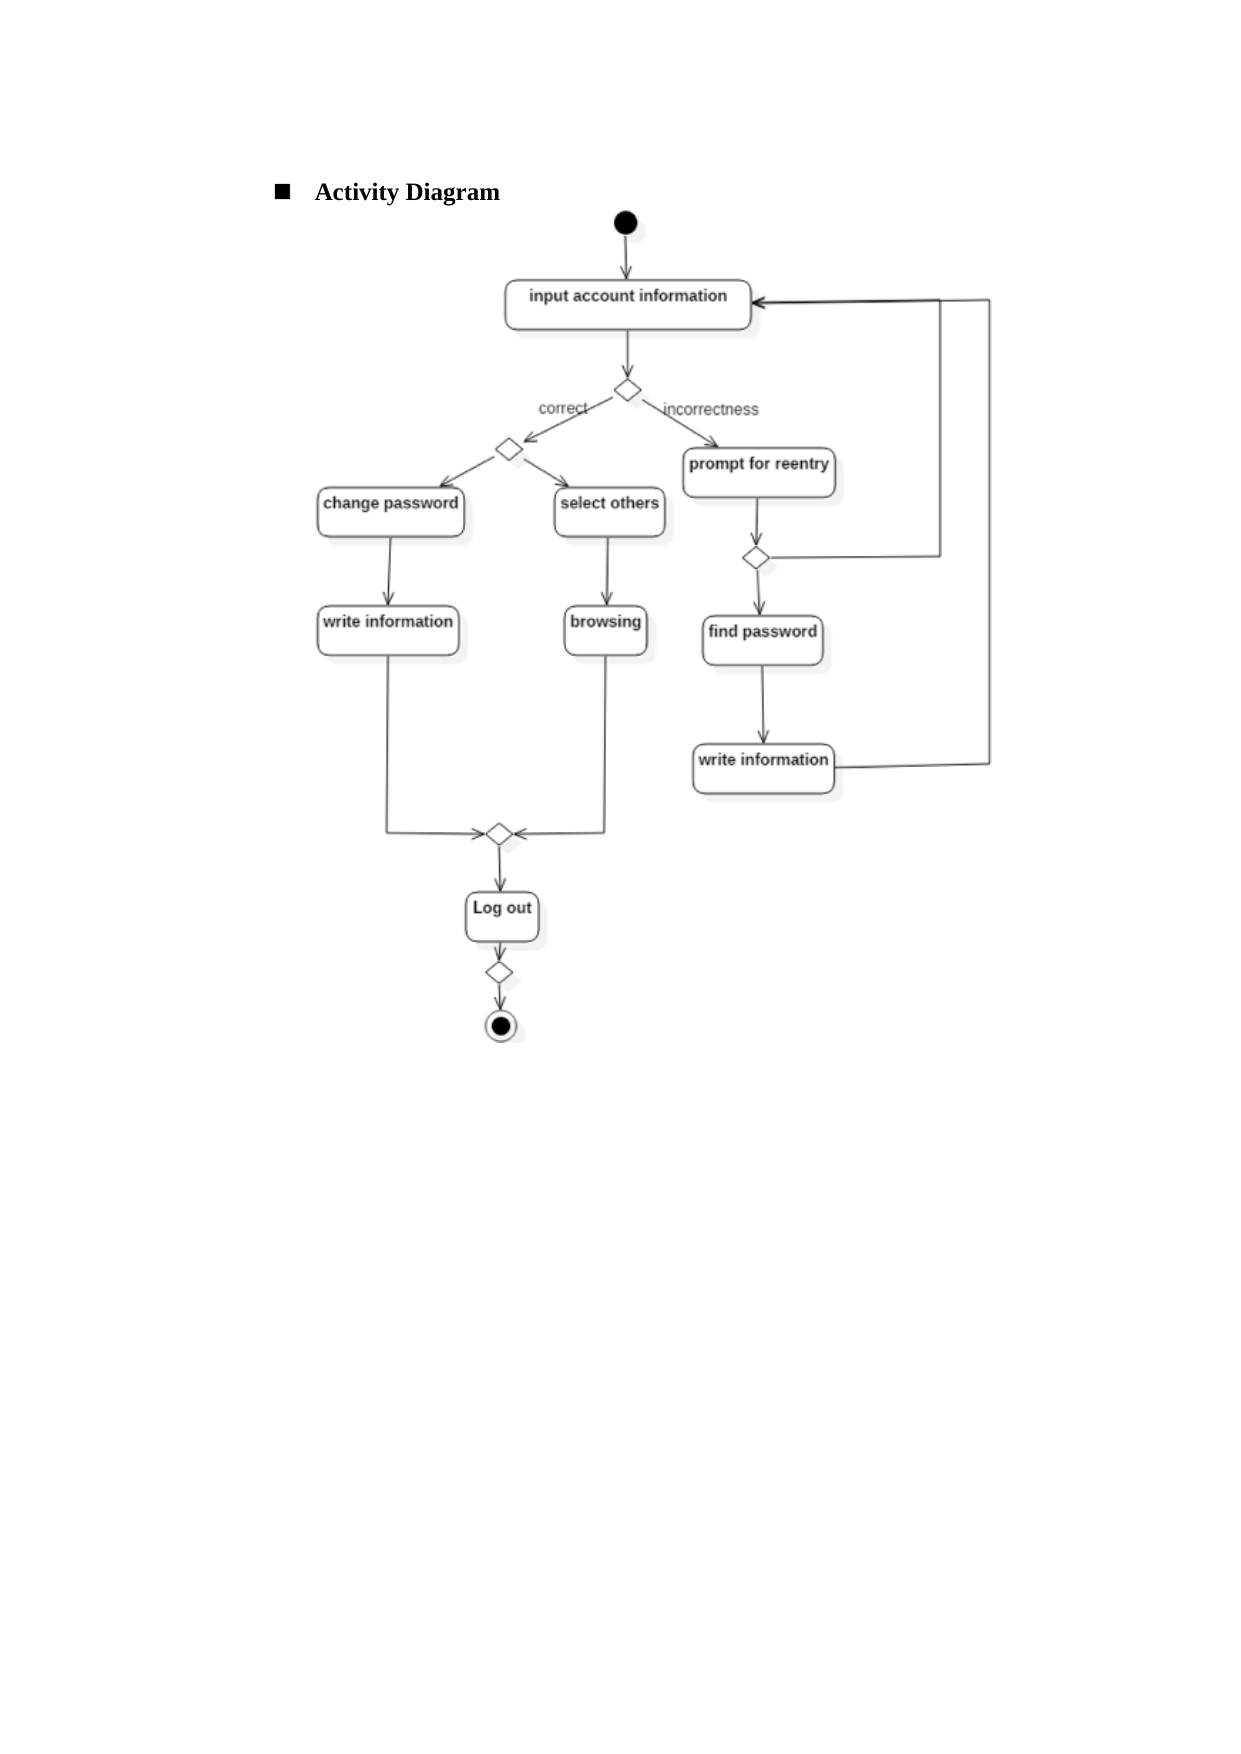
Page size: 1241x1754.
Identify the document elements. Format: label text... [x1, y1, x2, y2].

picture [314, 206, 996, 1043]
list Activity Diagram [273, 177, 1090, 206]
